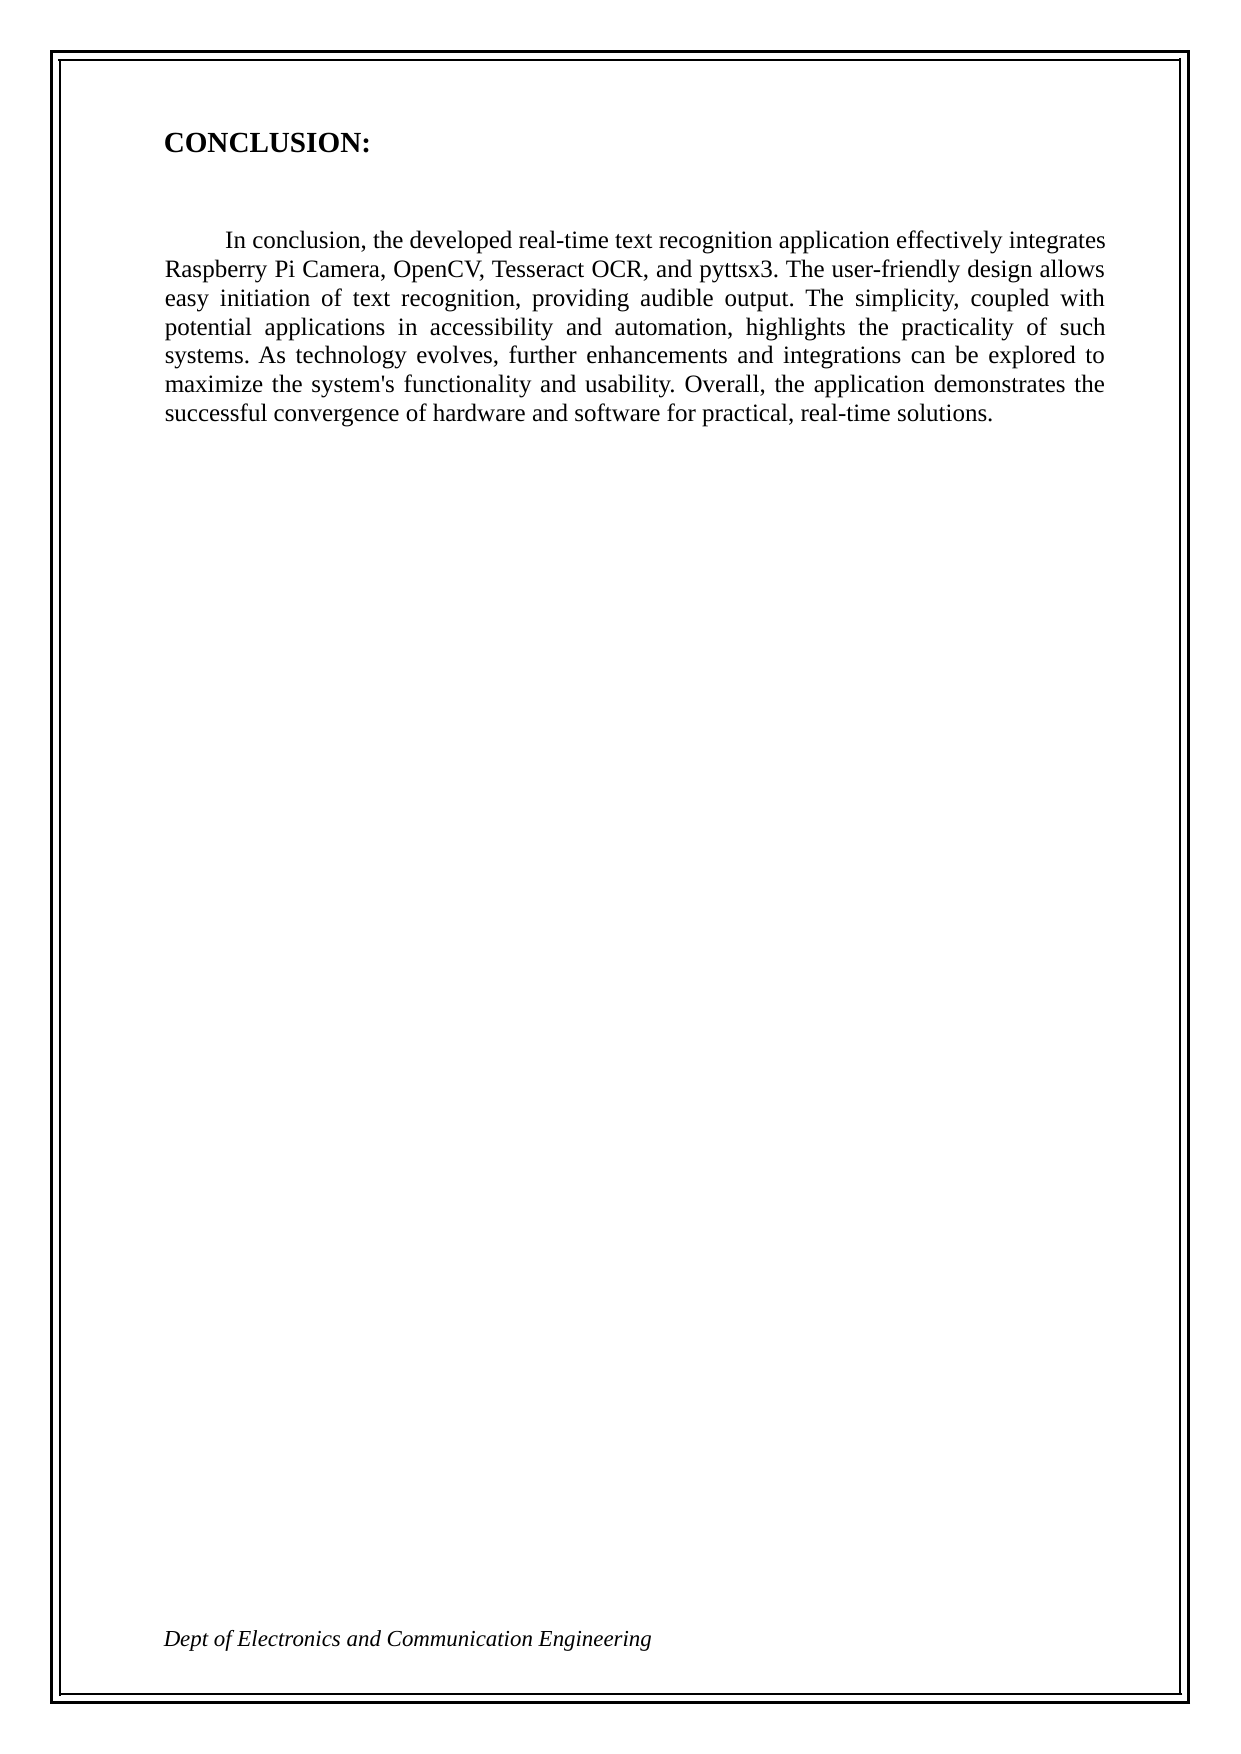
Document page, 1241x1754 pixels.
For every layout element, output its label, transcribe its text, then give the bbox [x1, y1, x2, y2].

text In conclusion, the developed real-time text recognition application effectively integrates Raspberry Pi Camera, OpenCV, Tesseract OCR, and pyttsx3. The user-friendly design allows easy initiation of text recognition, providing audible output. The simplicity, coupled with potential applications in accessibility and automation, highlights the practicality of such systems. As technology evolves, further enhancements and integrations can be explored to maximize the system's functionality and usability. Overall, the application demonstrates the successful convergence of hardware and software for practical, real-time solutions. [164, 226, 1106, 427]
text CONCLUSION: [163, 125, 1106, 159]
